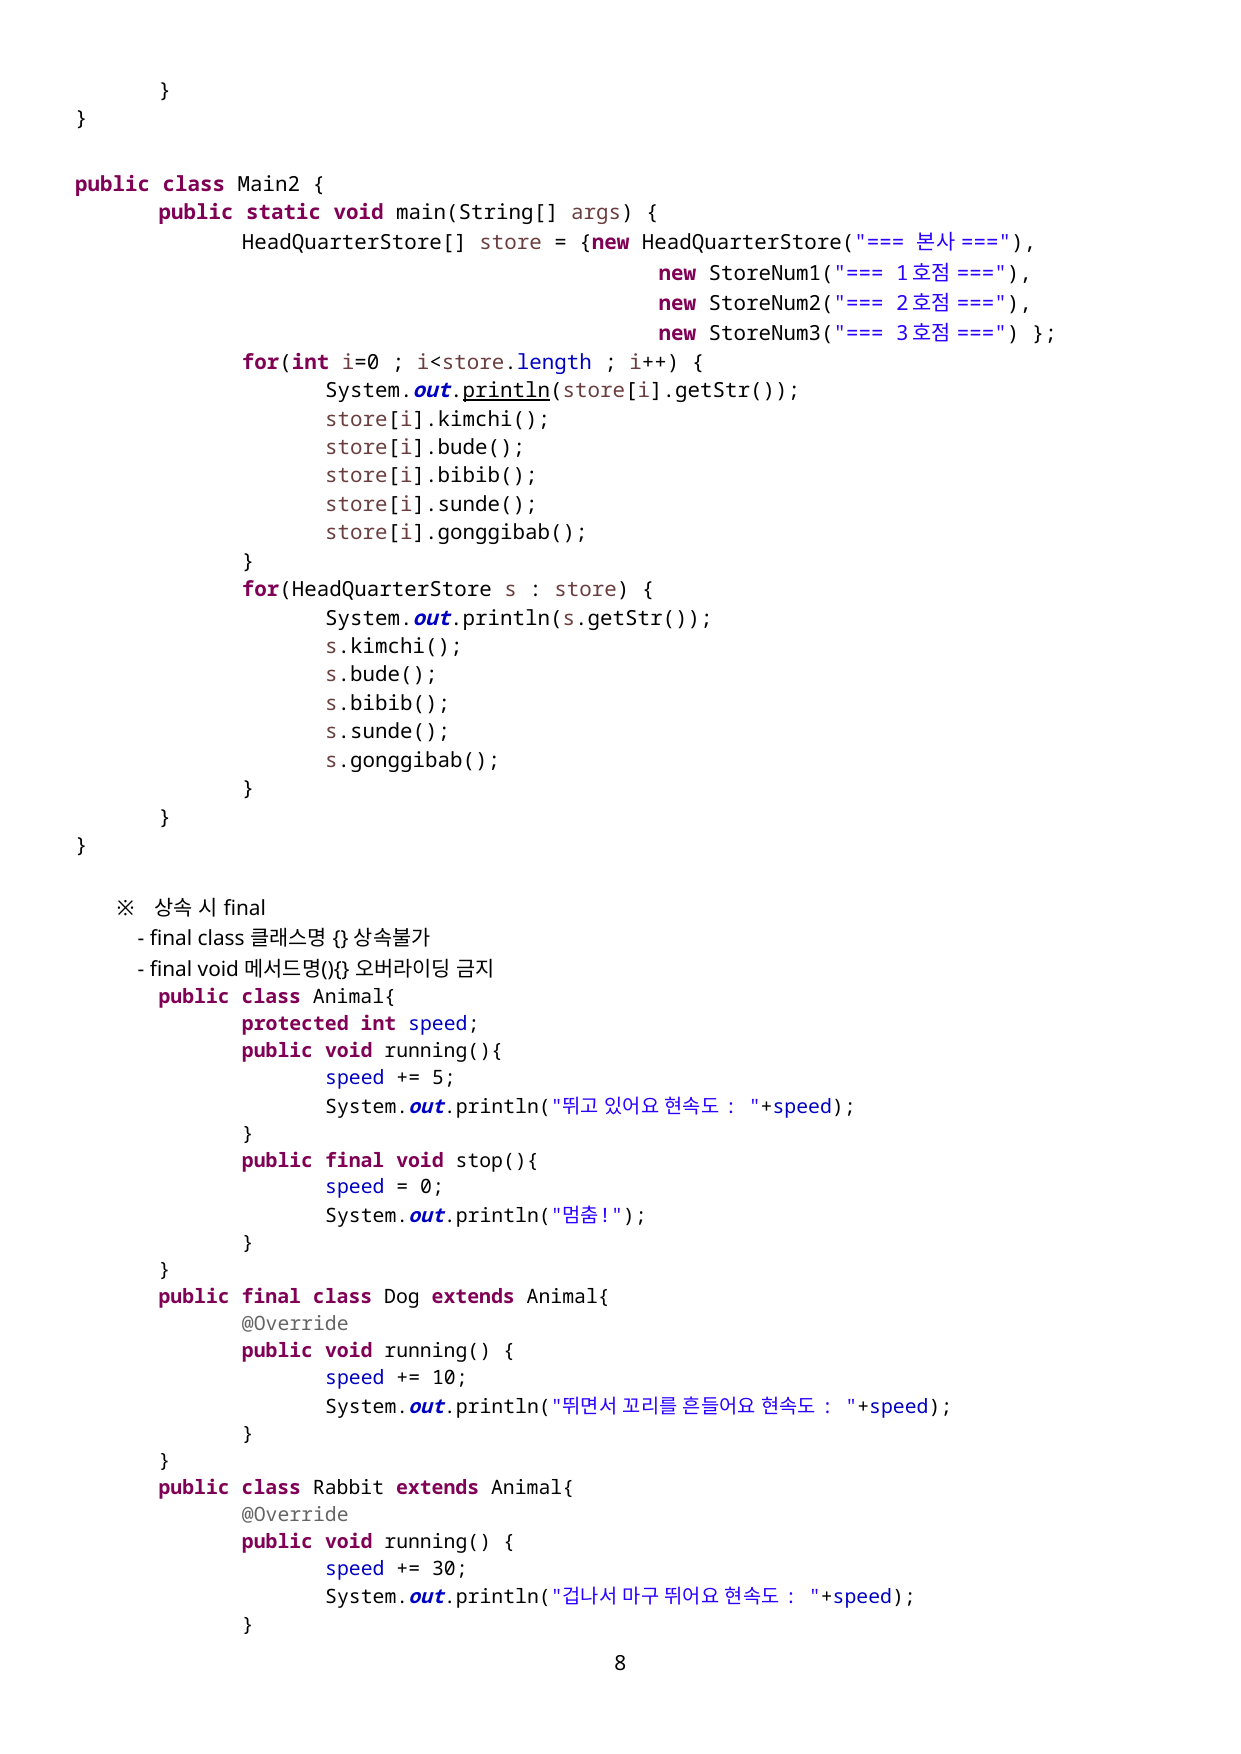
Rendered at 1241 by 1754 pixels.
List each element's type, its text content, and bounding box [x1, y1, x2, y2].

text System.out.println("뛰면서 꼬리를 흔들어요 현속도 : "+speed); [158, 1390, 1165, 1419]
text } [158, 1419, 1165, 1446]
text HeadQuarterStore[] store = {new HeadQuarterStore("=== 본사 ==="), [75, 226, 1165, 256]
text new StoreNum1("=== 1호점 ==="), [75, 256, 1165, 286]
text } [158, 1446, 1165, 1473]
text speed += 30; [158, 1554, 1165, 1581]
text s.bude(); [75, 659, 1165, 688]
text store[i].sunde(); [75, 489, 1165, 517]
text } [158, 1119, 1165, 1146]
text } [75, 103, 1165, 132]
text new StoreNum2("=== 2호점 ==="), [75, 286, 1165, 316]
text @Override [158, 1500, 1165, 1527]
text public final class Dog extends Animal{ [158, 1282, 1165, 1309]
text speed += 5; [158, 1063, 1165, 1090]
text } [75, 773, 1165, 802]
text speed += 10; [158, 1363, 1165, 1390]
text System.out.println("뛰고 있어요 현속도 : "+speed); [158, 1090, 1165, 1119]
text speed = 0; [158, 1173, 1165, 1200]
text s.kimchi(); [75, 631, 1165, 659]
text s.bibib(); [75, 688, 1165, 716]
text store[i].bibib(); [75, 461, 1165, 489]
text public static void main(String[] args) { [75, 197, 1165, 226]
text } [75, 546, 1165, 574]
text public final void stop(){ [158, 1146, 1165, 1173]
text s.sunde(); [75, 716, 1165, 745]
text store[i].gonggibab(); [75, 517, 1165, 546]
text public class Main2 { [75, 169, 1165, 197]
text } [75, 75, 1165, 103]
text @Override [158, 1309, 1165, 1336]
text - final class 클래스명 {} 상속불가 [137, 922, 1165, 952]
text } [75, 830, 1165, 859]
text System.out.println("겁나서 마구 뛰어요 현속도 : "+speed); [158, 1581, 1165, 1610]
text } [158, 1256, 1165, 1282]
text } [158, 1610, 1165, 1637]
text System.out.println(s.getStr()); [75, 603, 1165, 631]
text protected int speed; [158, 1009, 1165, 1036]
text public void running(){ [158, 1036, 1165, 1063]
text store[i].bude(); [75, 432, 1165, 461]
text for(int i=0 ; i<store.length ; i++) { [75, 347, 1165, 375]
text public class Rabbit extends Animal{ [158, 1473, 1165, 1500]
text } [158, 1228, 1165, 1256]
text public class Animal{ [158, 982, 1165, 1009]
text System.out.println(store[i].getStr()); [75, 375, 1165, 404]
text } [75, 802, 1165, 830]
text store[i].kimchi(); [75, 404, 1165, 432]
text - final void 메서드명(){} 오버라이딩 금지 [137, 952, 1165, 982]
text public void running() { [158, 1527, 1165, 1554]
text System.out.println("멈춤!"); [158, 1200, 1165, 1228]
text new StoreNum3("=== 3호점 ===") }; [75, 316, 1165, 347]
list 상속 시 final [117, 891, 1165, 922]
text public void running() { [158, 1336, 1165, 1363]
text for(HeadQuarterStore s : store) { [75, 574, 1165, 603]
text s.gonggibab(); [75, 745, 1165, 773]
